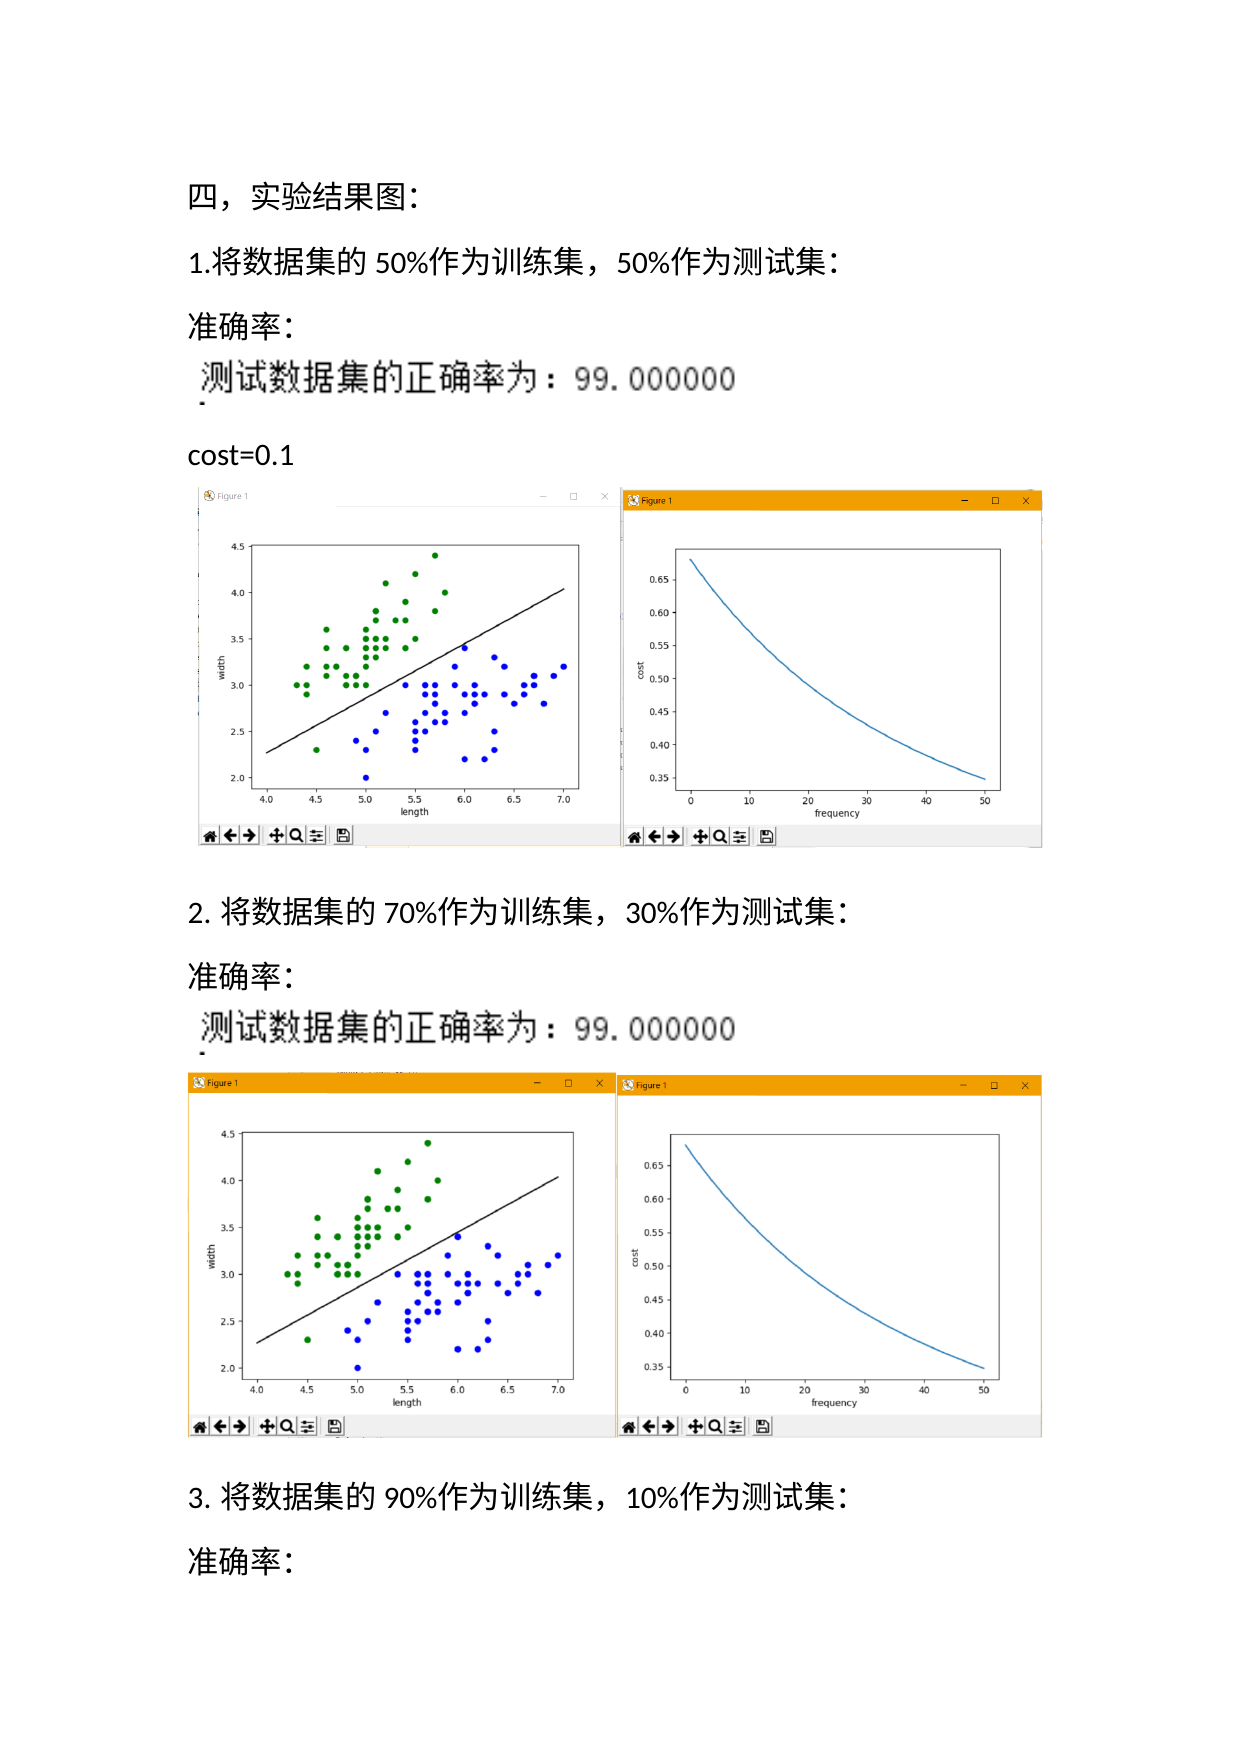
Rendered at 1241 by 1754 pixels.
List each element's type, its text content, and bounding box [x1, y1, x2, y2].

picture [187, 357, 762, 405]
picture [197, 487, 1043, 848]
list 四，实验结果图： [187, 162, 1053, 227]
list 准确率： [187, 1527, 1053, 1592]
list 准确率： [187, 292, 1053, 357]
picture [187, 1072, 1043, 1438]
list 准确率： [187, 942, 1053, 1007]
list cost=0.1 [187, 422, 1053, 487]
list 将数据集的 70%作为训练集，30%作为测试集： [187, 877, 1053, 942]
list 1.将数据集的 50%作为训练集，50%作为测试集： [187, 227, 1053, 292]
list 将数据集的 90%作为训练集，10%作为测试集： [187, 1462, 1053, 1527]
picture [187, 1007, 762, 1055]
